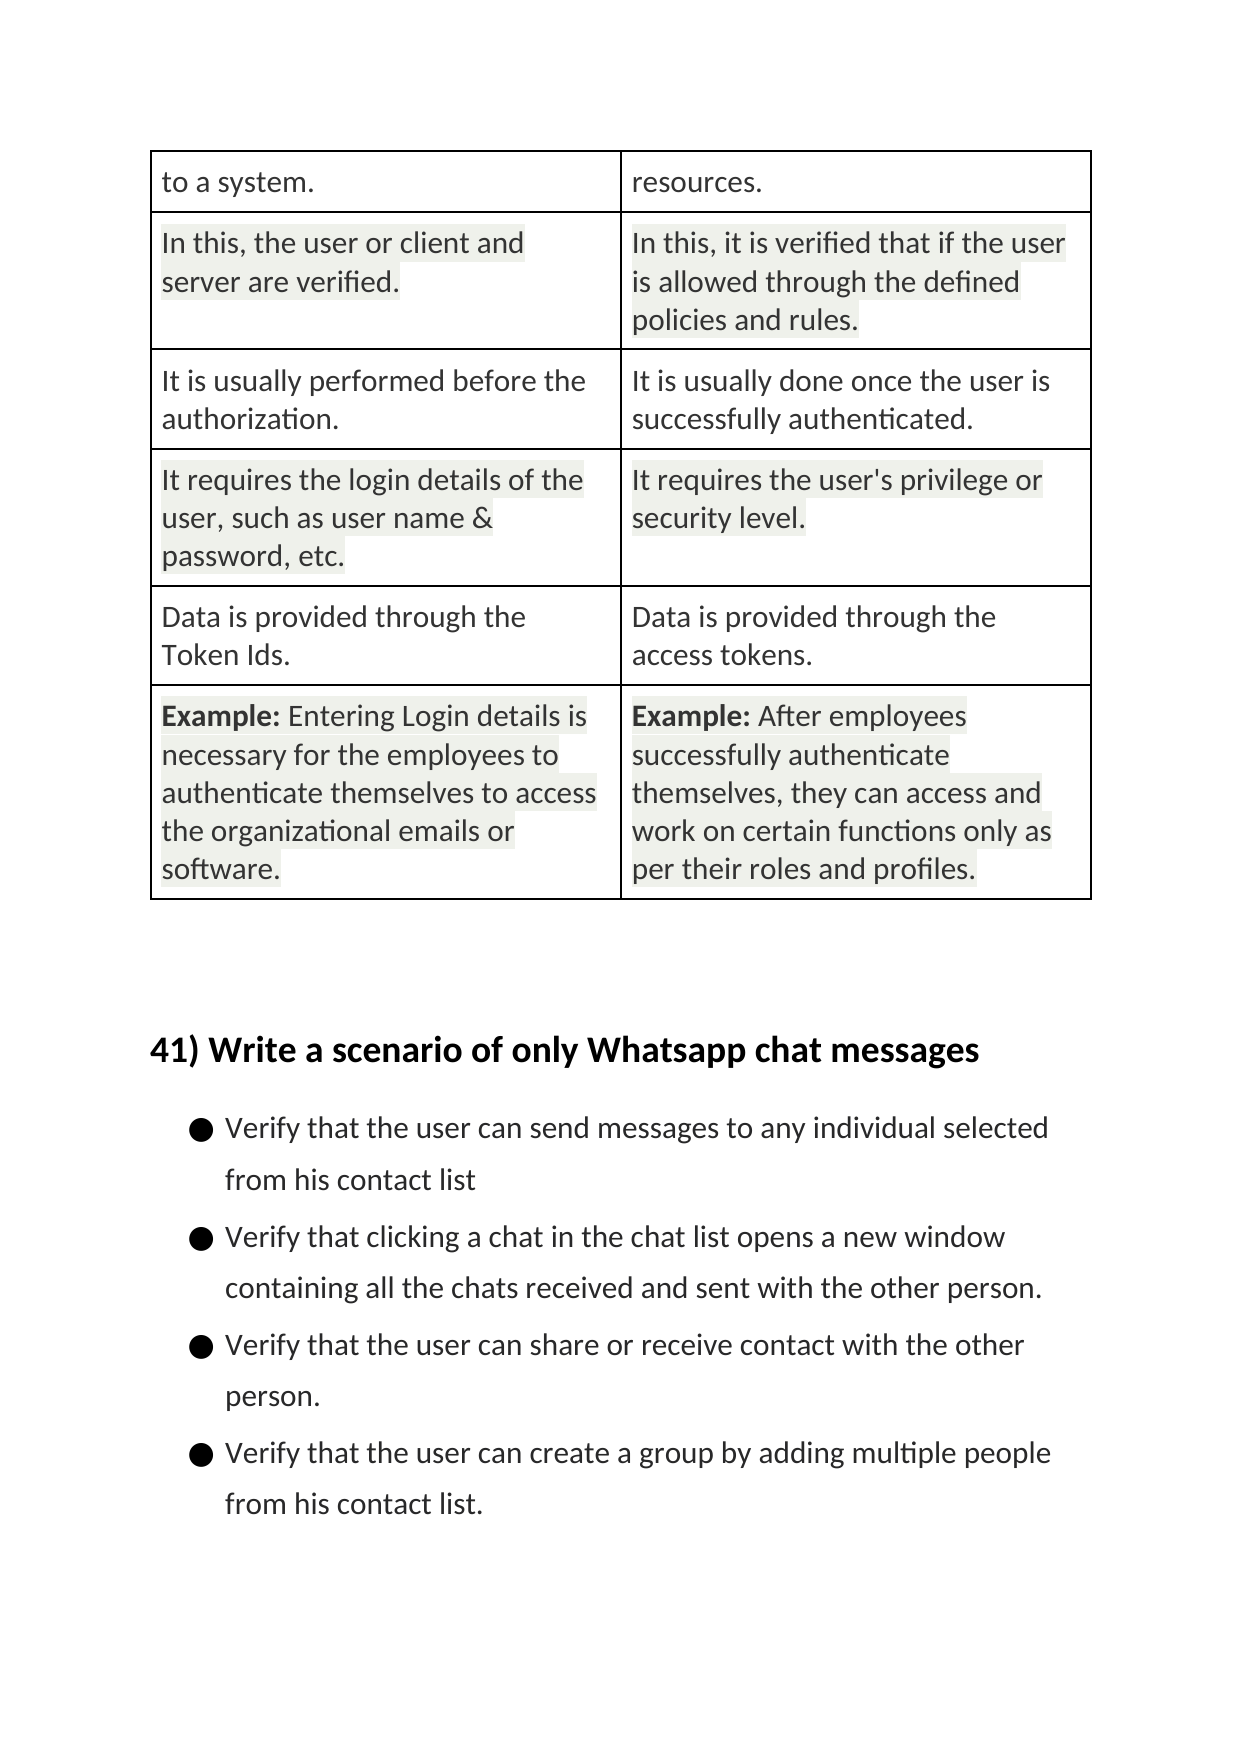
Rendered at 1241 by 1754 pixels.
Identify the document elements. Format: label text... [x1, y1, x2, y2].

table_cell It is usually done once the user is successfully authenticated. [622, 350, 1090, 447]
list Verify that the user can send messages to any individual selected from his contact list [187, 1092, 1090, 1198]
table_cell Example: Entering Login details is necessary for the employees to authenticate themselves to access the organizational emails or software. [152, 686, 620, 897]
table_cell Data is provided through the access tokens. [622, 587, 1090, 684]
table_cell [152, 152, 620, 211]
table_cell Example: After employees successfully authenticate themselves, they can access and work on certain functions only as per their roles and profiles. [622, 686, 1090, 897]
table_cell In this, it is verified that if the user is allowed through the defined policies and rules. [622, 213, 1090, 348]
list Verify that clicking a chat in the chat list opens a new window containing all the chats received and sent with the other person. [187, 1201, 1090, 1306]
table_cell Data is provided through the Token Ids. [152, 587, 620, 684]
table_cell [622, 152, 1090, 211]
table_cell In this, the user or client and server are verified. [152, 213, 620, 348]
table_cell It requires the user's privilege or security level. [622, 450, 1090, 585]
table_cell It requires the login details of the user, such as user name & password, etc. [152, 450, 620, 585]
list Verify that the user can create a group by adding multiple people from his contact list. [187, 1417, 1090, 1522]
list Verify that the user can share or receive contact with the other person. [187, 1309, 1090, 1414]
text 41) Write a scenario of only Whatsapp chat messages [150, 1026, 1090, 1072]
table_cell It is usually performed before the authorization. [152, 350, 620, 447]
